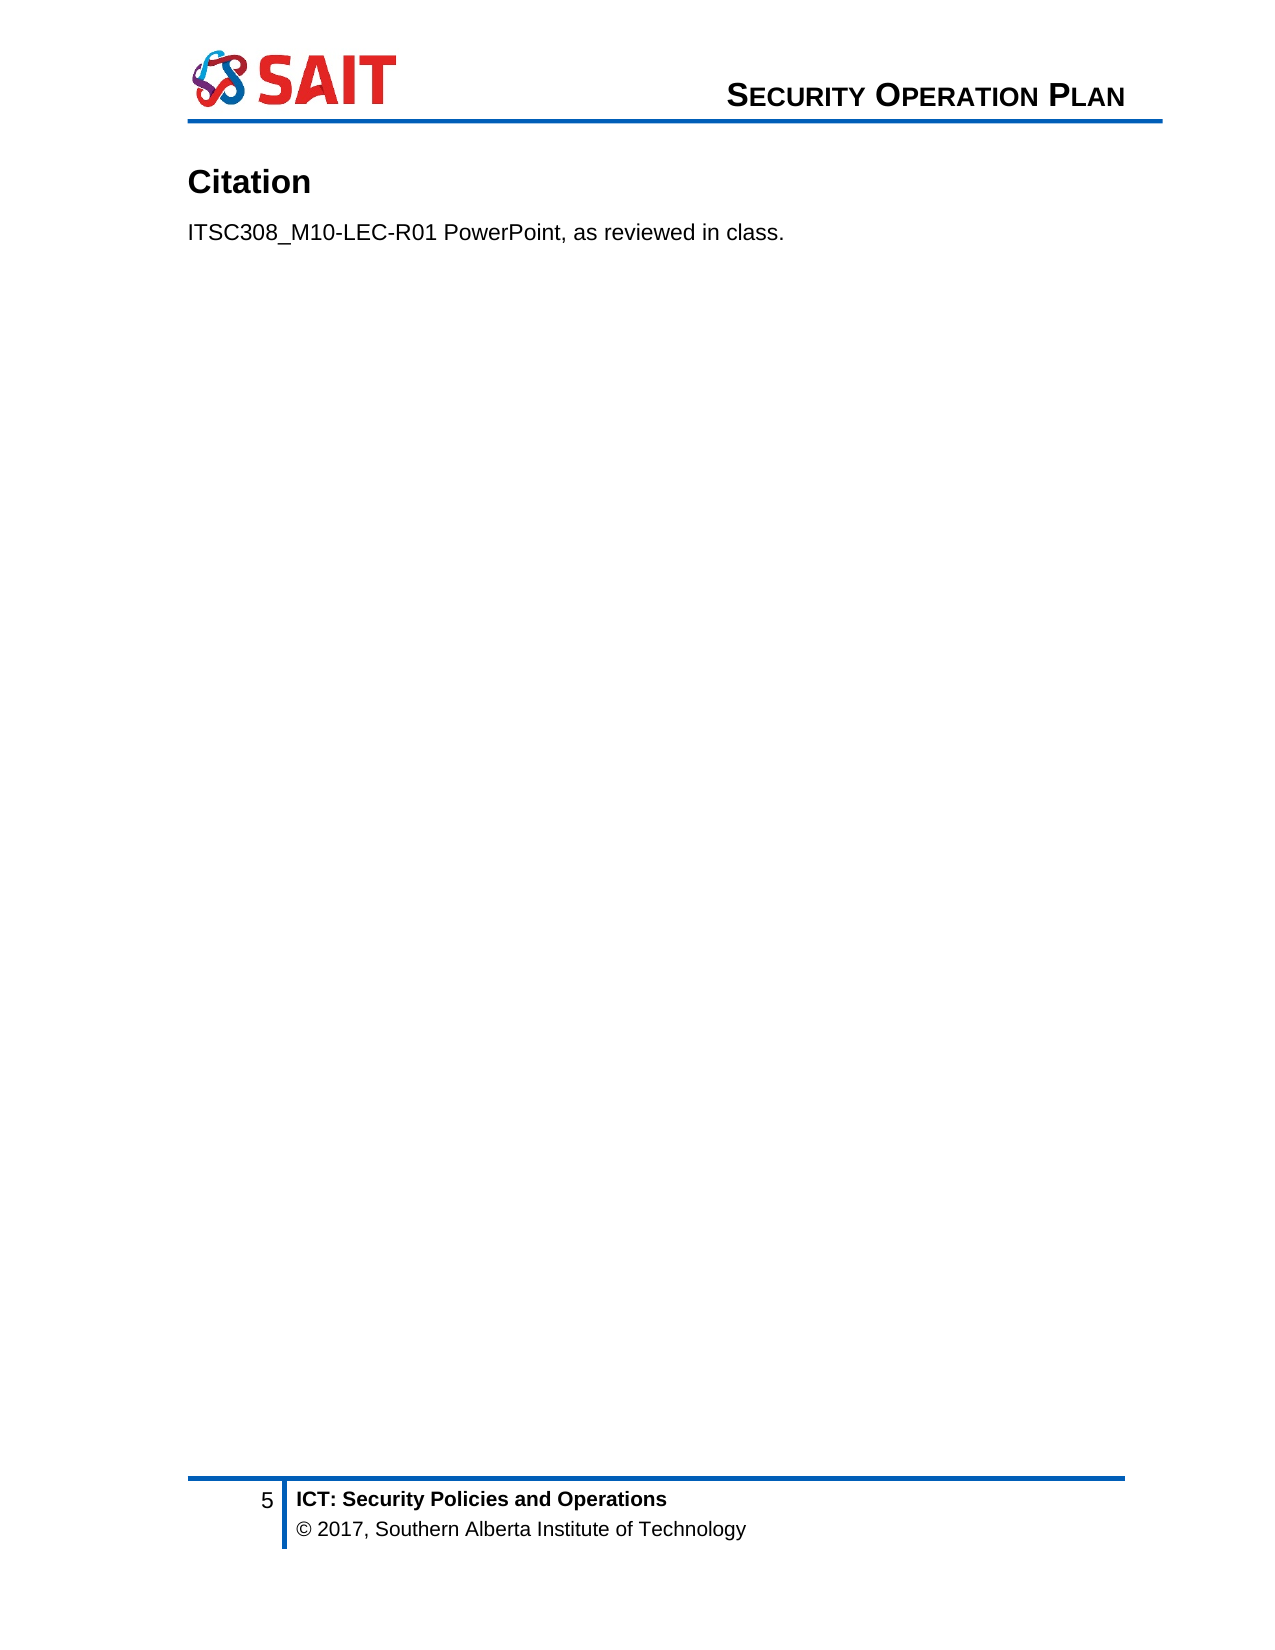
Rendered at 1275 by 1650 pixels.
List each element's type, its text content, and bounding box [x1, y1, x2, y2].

subtitle Citation [187, 162, 1125, 200]
picture [168, 27, 420, 131]
text ITSC308_M10-LEC-R01 PowerPoint, as reviewed in class. [187, 218, 1125, 245]
